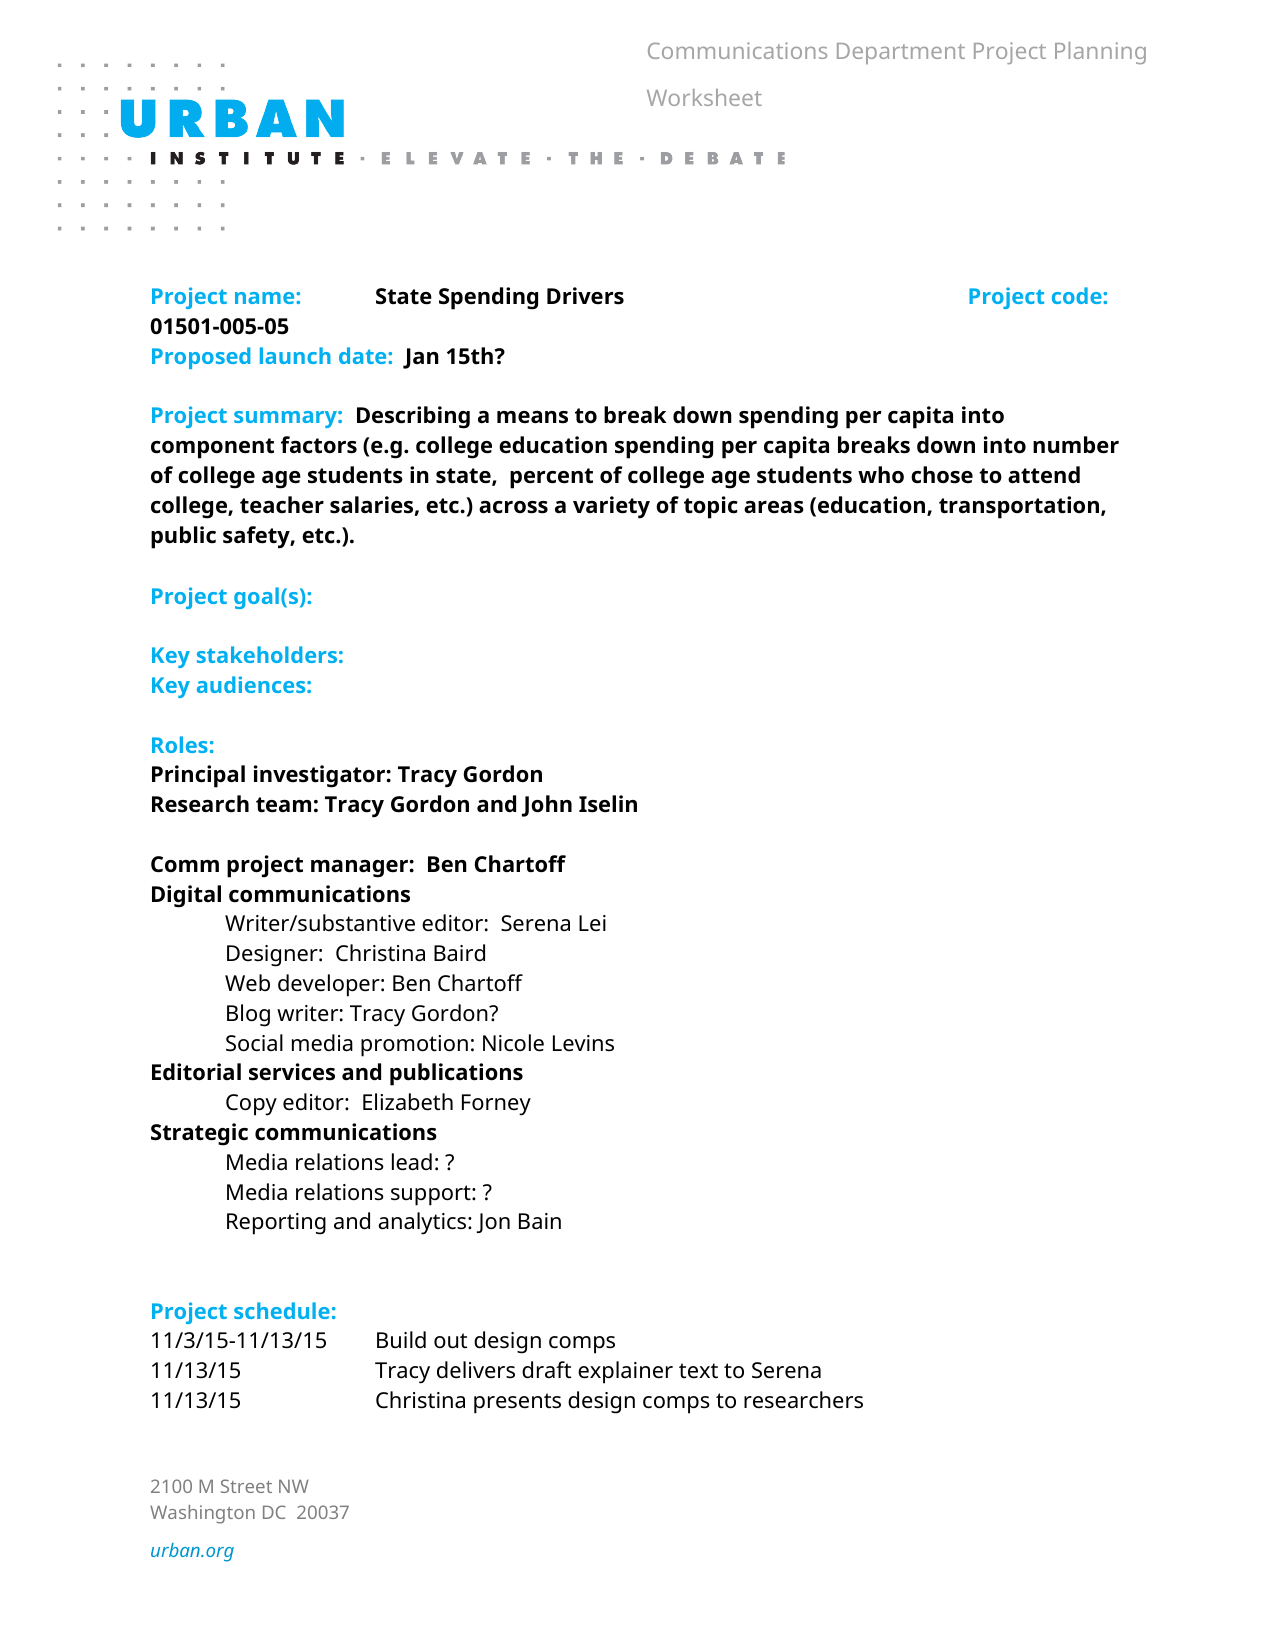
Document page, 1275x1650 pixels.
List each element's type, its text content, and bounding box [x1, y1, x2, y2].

text Reporting and analytics: Jon Bain [150, 1206, 1125, 1236]
text Designer: Christina Baird [225, 938, 1125, 968]
text Comm project manager: Ben Chartoff [150, 849, 1125, 878]
text Web developer: Ben Chartoff [225, 968, 1125, 998]
text Principal investigator: Tracy Gordon [150, 759, 1125, 789]
text Media relations support: ? [150, 1176, 1125, 1206]
text Project goal(s): [150, 581, 1125, 610]
text Editorial services and publications [150, 1057, 1125, 1087]
text Project name: State Spending Drivers Project code: 01501-005-05 [150, 281, 1125, 341]
text Roles: [150, 729, 1125, 759]
text Writer/substantive editor: Serena Lei [225, 908, 1125, 938]
text Strategic communications [150, 1117, 1125, 1147]
text Copy editor: Elizabeth Forney [225, 1087, 1125, 1117]
text Media relations lead: ? [150, 1147, 1125, 1176]
text Project schedule: [150, 1296, 1125, 1325]
text 11/13/15 Christina presents design comps to researchers [150, 1385, 1125, 1415]
text Social media promotion: Nicole Levins [225, 1027, 1125, 1057]
text 11/3/15-11/13/15 Build out design comps [150, 1325, 1125, 1355]
text Key audiences: [150, 670, 1125, 700]
text 11/13/15 Tracy delivers draft explainer text to Serena [150, 1355, 1125, 1385]
text Blog writer: Tracy Gordon? [150, 998, 1125, 1027]
text Research team: Tracy Gordon and John Iselin [150, 789, 1125, 819]
text Digital communications [150, 878, 1125, 908]
text Proposed launch date: Jan 15th? [150, 341, 1125, 371]
text Key stakeholders: [150, 640, 1125, 670]
picture [46, 52, 785, 236]
text Project summary: Describing a means to break down spending per capita into component factors (e.g. college education spending per capita breaks down into number of college age students in state, percent of college age students who chose to attend college, teacher salaries, etc.) across a variety of topic areas (education, transportation, public safety, etc.). [150, 400, 1125, 549]
